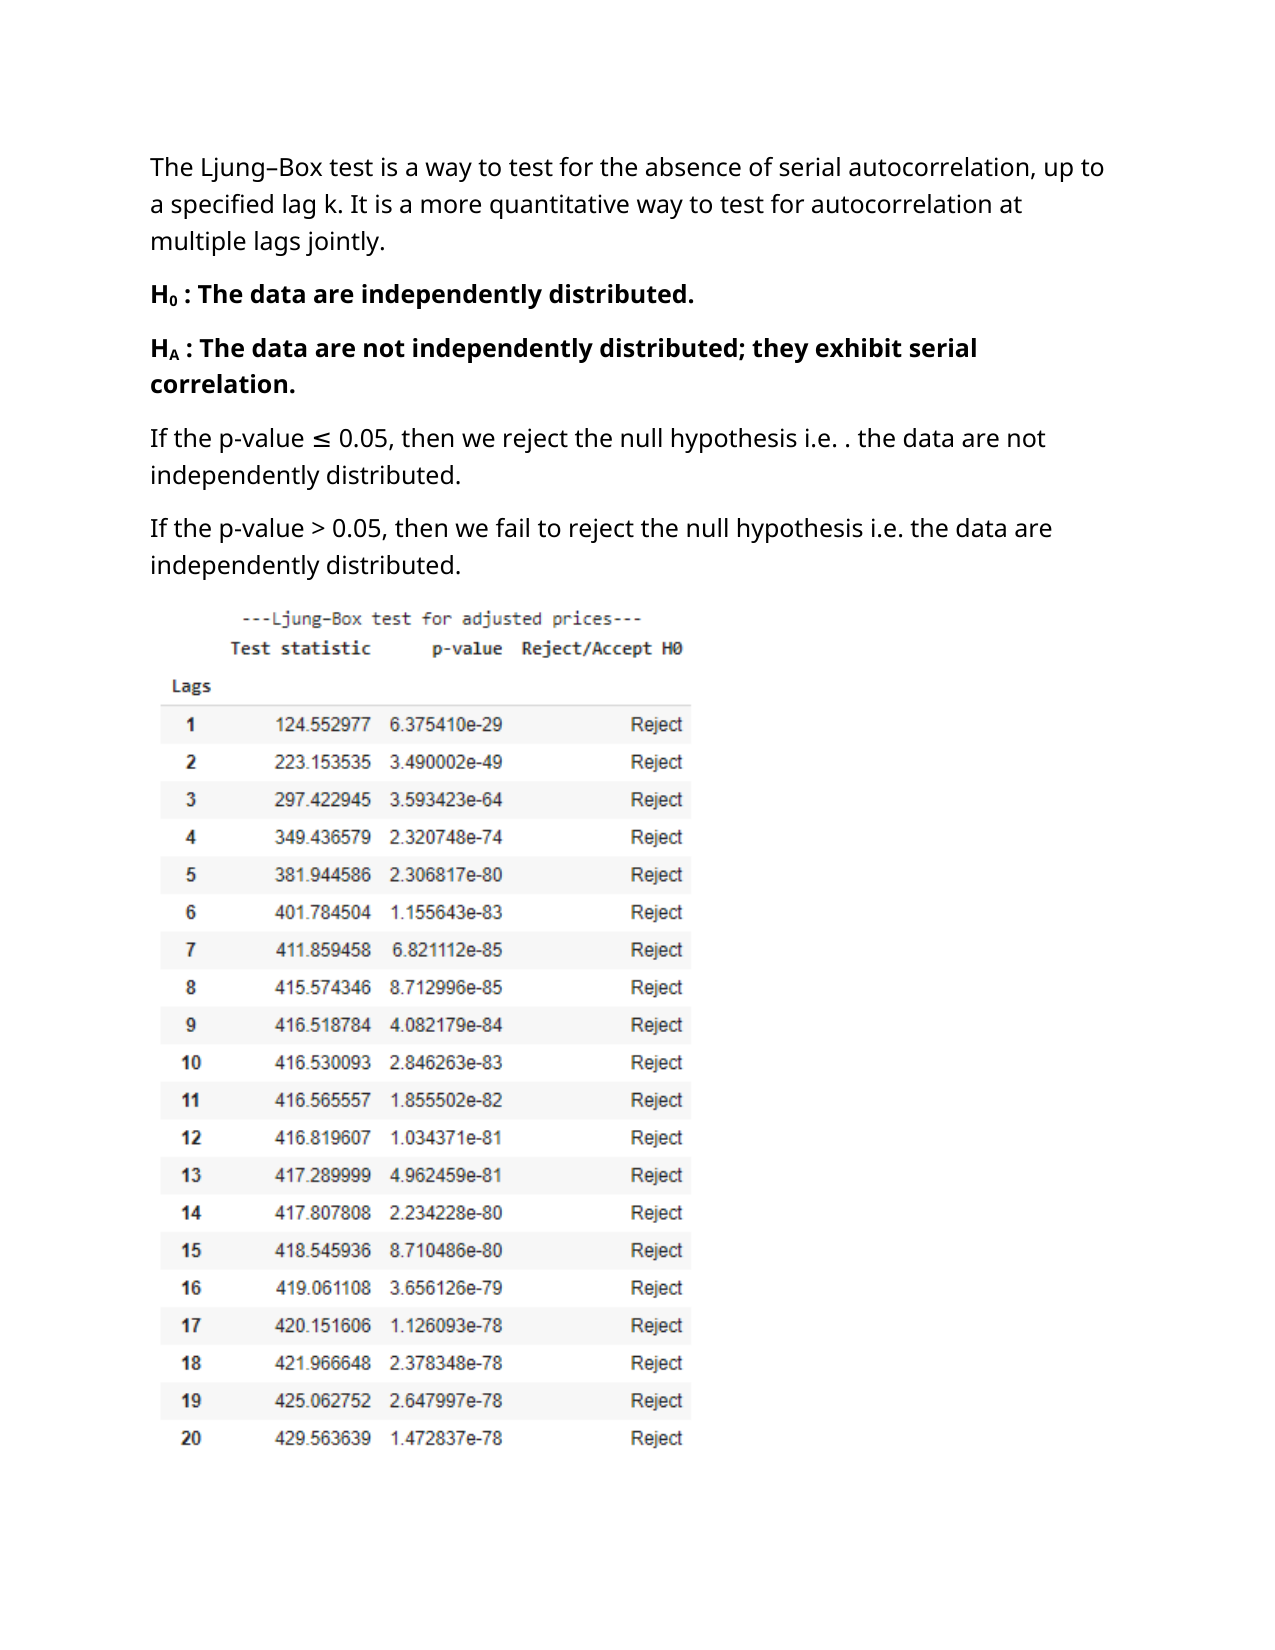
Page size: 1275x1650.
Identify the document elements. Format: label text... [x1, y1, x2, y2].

text If the p-value ≤ 0.05, then we reject the null hypothesis i.e. . the data are not independently distributed. [150, 421, 1125, 491]
text The Ljung–Box test is a way to test for the absence of serial autocorrelation, up to a specified lag k. It is a more quantitative way to test for autocorrelation at multiple lags jointly. [150, 150, 1125, 258]
text H0 : The data are independently distributed. [150, 277, 1125, 311]
text HA : The data are not independently distributed; they exhibit serial correlation. [150, 330, 1125, 401]
picture [150, 601, 757, 1464]
text If the p-value > 0.05, then we fail to reject the null hypothesis i.e. the data are independently distributed. [150, 511, 1125, 582]
